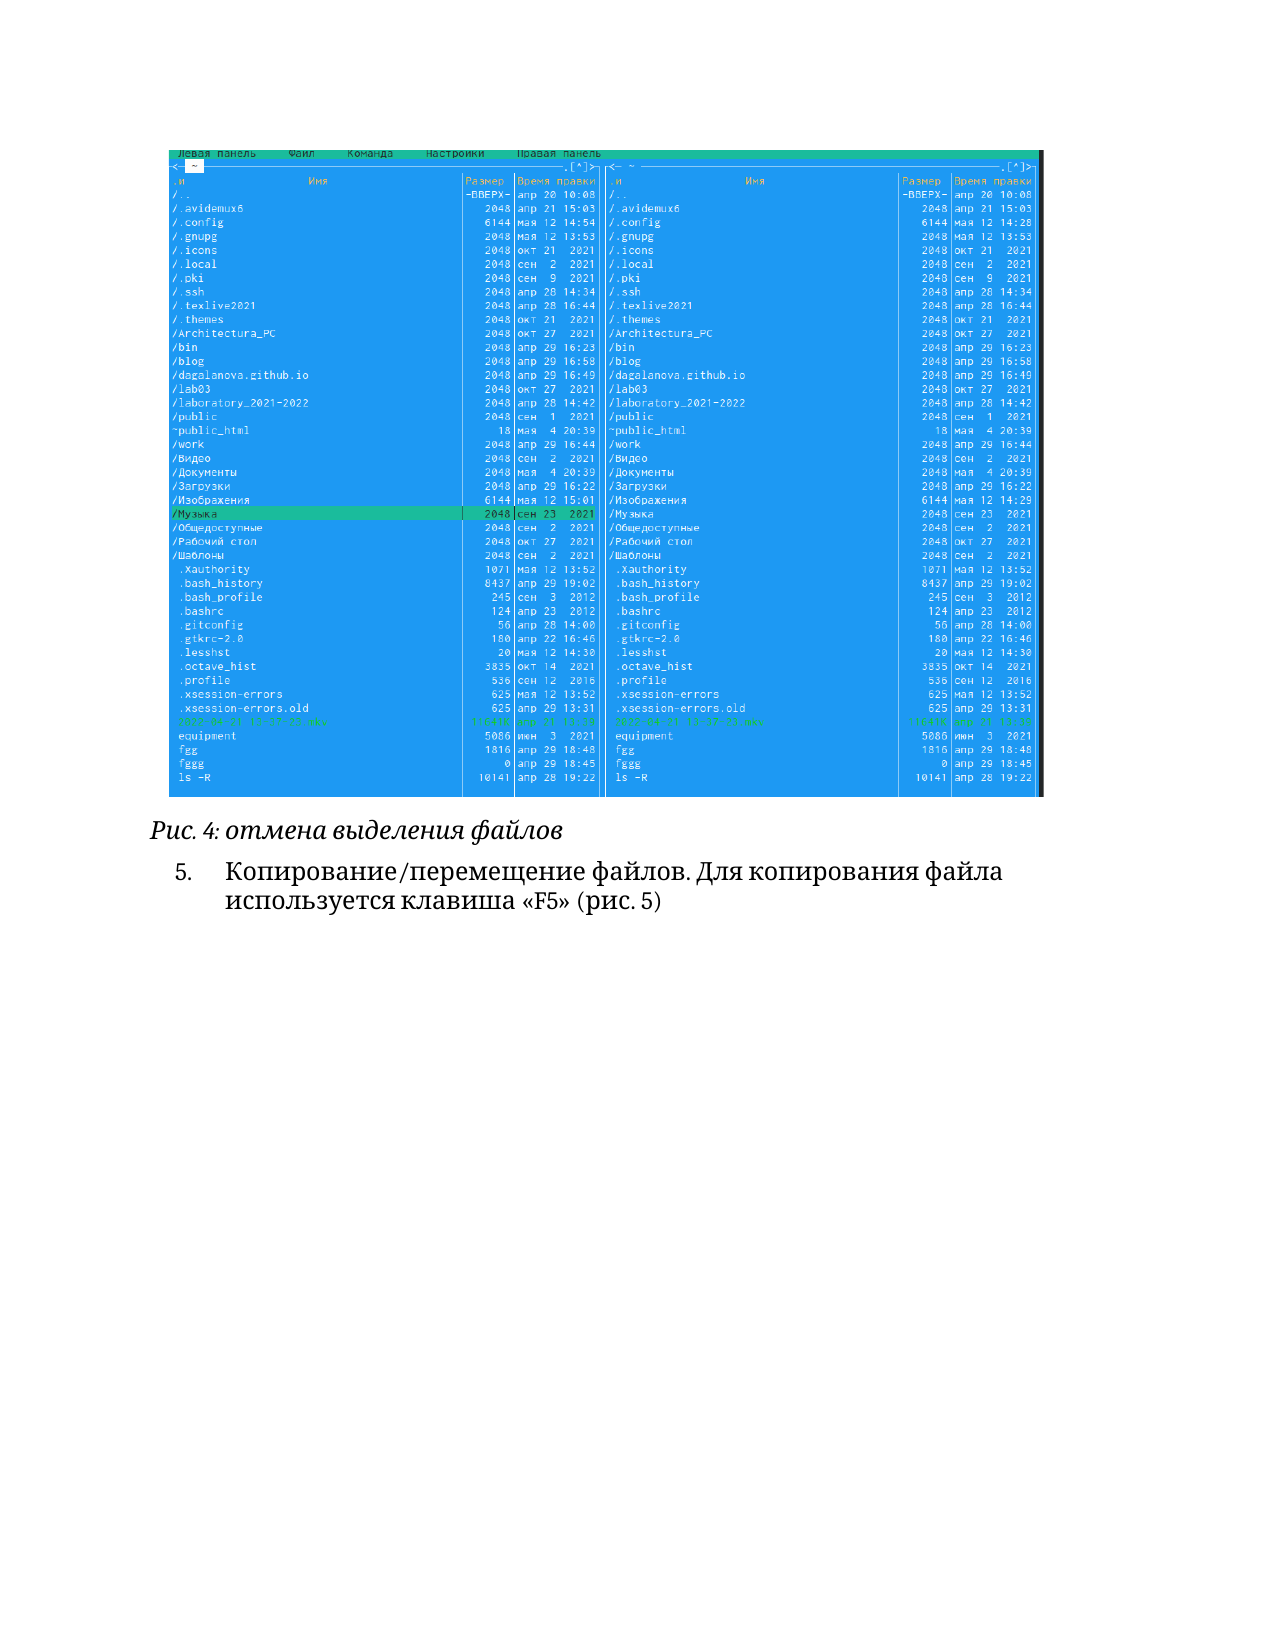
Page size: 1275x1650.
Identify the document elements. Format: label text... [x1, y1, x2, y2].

text Рис. 4: отмена выделения файлов [150, 817, 1125, 846]
picture [168, 150, 1044, 797]
list Копирование/перемещение файлов. Для копирования файла используется клавиша «F5» (рис. 5) [175, 858, 1125, 916]
